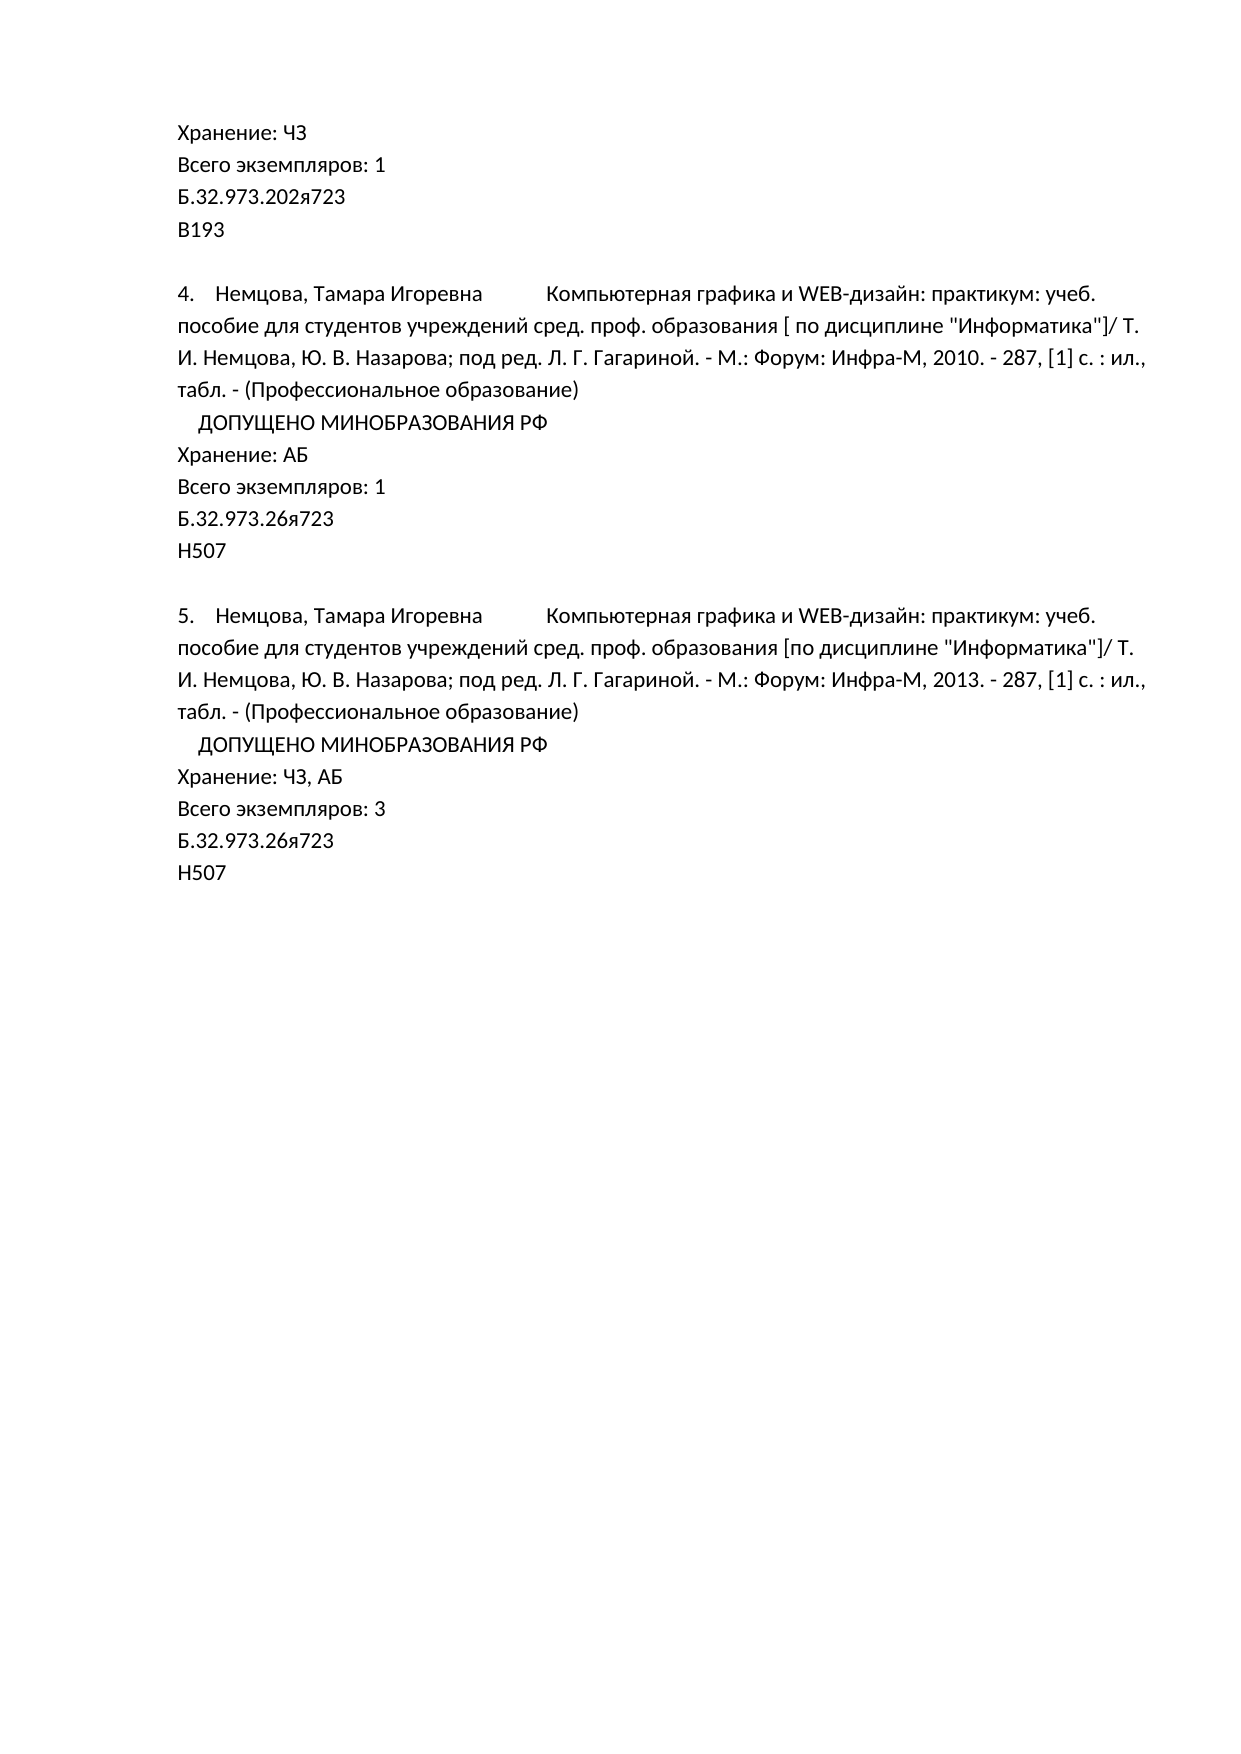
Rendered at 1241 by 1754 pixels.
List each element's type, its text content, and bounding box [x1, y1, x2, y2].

text В193 [177, 215, 1152, 243]
text Н507 [177, 537, 1152, 564]
text Всего экземпляров: 1 [177, 472, 1152, 500]
text Н507 [177, 858, 1152, 886]
text Всего экземпляров: 1 [177, 150, 1152, 178]
text Б.32.973.26я723 [177, 504, 1152, 532]
text Б.32.973.26я723 [177, 826, 1152, 854]
text ДОПУЩЕНО МИНОБРАЗОВАНИЯ РФ [177, 730, 1152, 758]
text Хранение: ЧЗ [177, 118, 1152, 146]
text Б.32.973.202я723 [177, 182, 1152, 211]
text Хранение: ЧЗ, АБ [177, 762, 1152, 790]
text 4. Немцова, Тамара Игоревна Компьютерная графика и WEB-дизайн: практикум: учеб. пособие для студентов учреждений сред. проф. образования [ по дисциплине "Информатика"]/ Т. И. Немцова, Ю. В. Назарова; под ред. Л. Г. Гагариной. - М.: Форум: Инфра-М, 2010. - 287, [1] с. : ил., табл. - (Профессиональное образование) [177, 279, 1152, 404]
text ДОПУЩЕНО МИНОБРАЗОВАНИЯ РФ [177, 408, 1152, 436]
text 5. Немцова, Тамара Игоревна Компьютерная графика и WEB-дизайн: практикум: учеб. пособие для студентов учреждений сред. проф. образования [по дисциплине "Информатика"]/ Т. И. Немцова, Ю. В. Назарова; под ред. Л. Г. Гагариной. - М.: Форум: Инфра-М, 2013. - 287, [1] с. : ил., табл. - (Профессиональное образование) [177, 601, 1152, 726]
text Всего экземпляров: 3 [177, 794, 1152, 822]
text Хранение: АБ [177, 440, 1152, 468]
